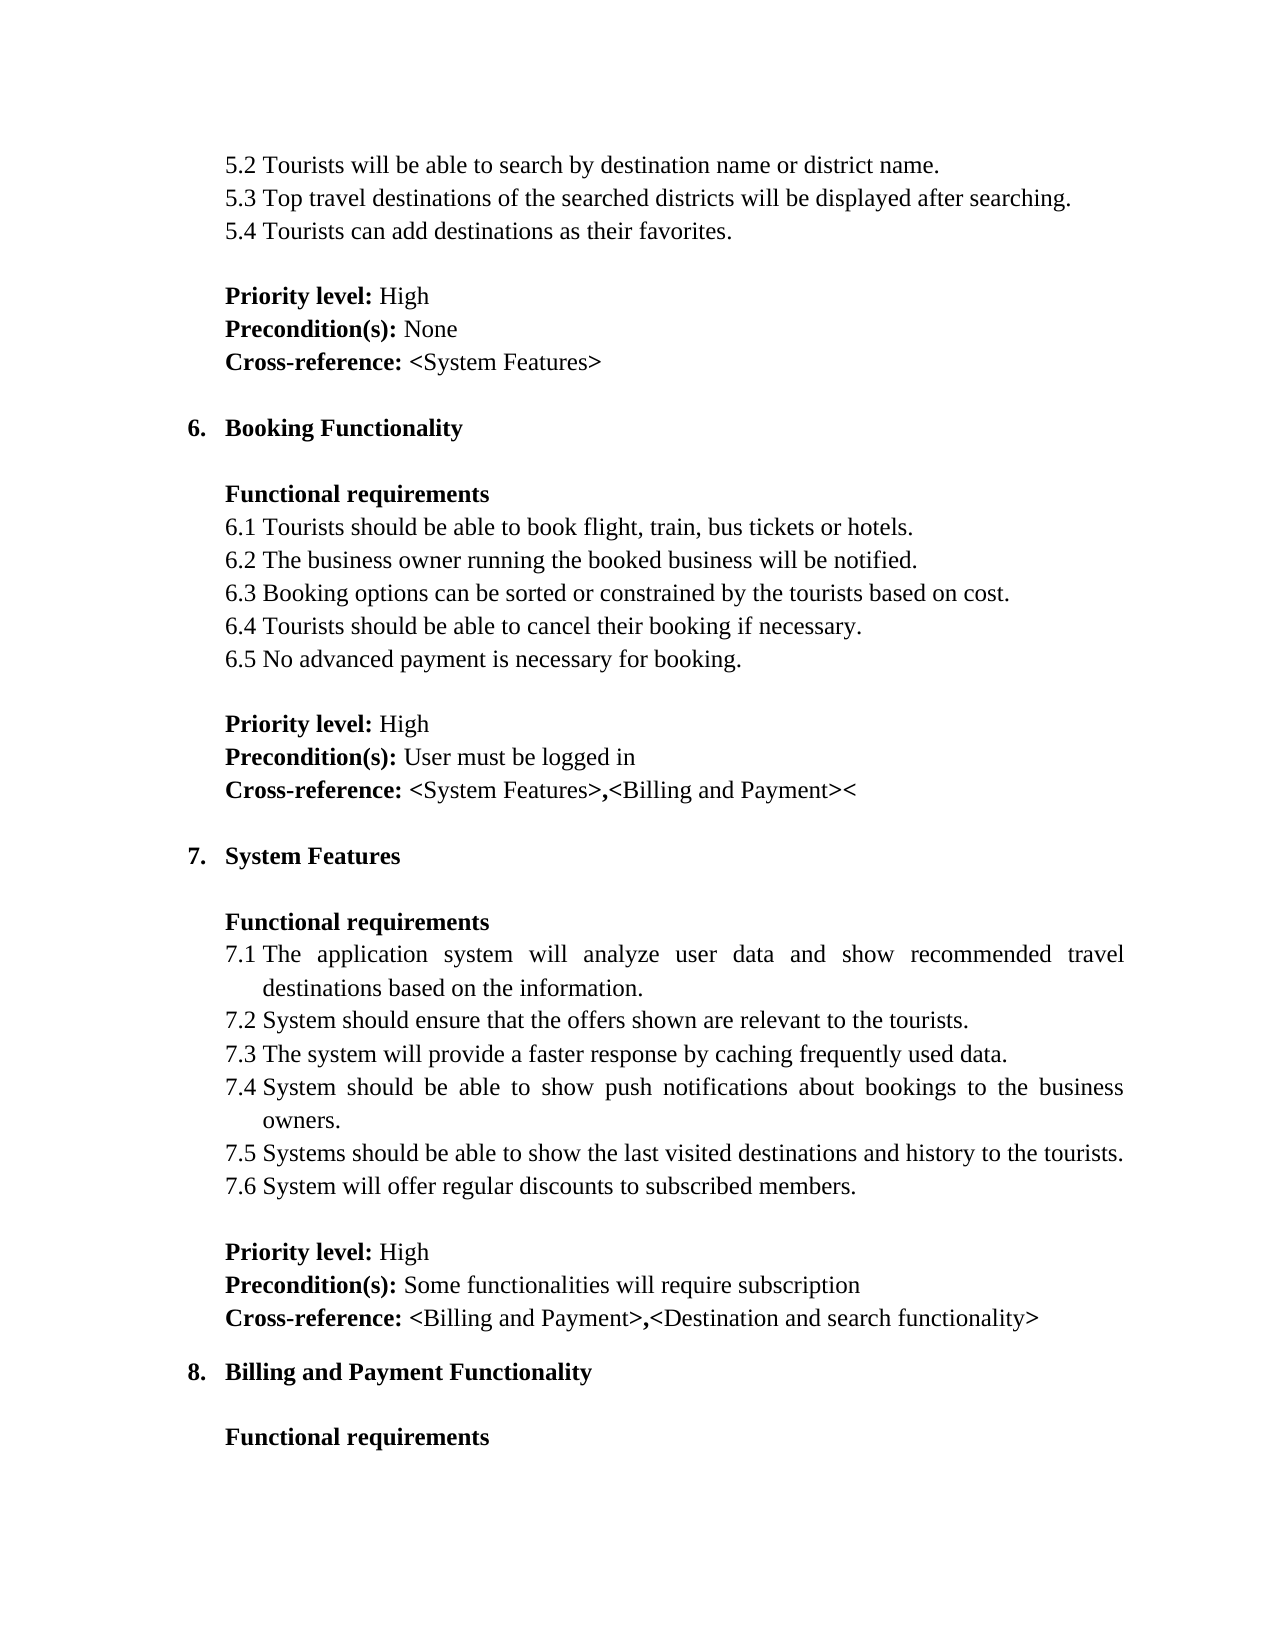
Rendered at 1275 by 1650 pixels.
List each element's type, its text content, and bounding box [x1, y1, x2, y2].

text Functional requirements [150, 907, 1125, 935]
list The application system will analyze user data and show recommended travel destinations based on the information. [225, 939, 1125, 1001]
list Booking options can be sorted or constrained by the tourists based on cost. [225, 578, 1125, 607]
list Top travel destinations of the searched districts will be displayed after searching. [225, 183, 1125, 212]
text Priority level: High [150, 281, 1125, 310]
text Priority level: High [150, 709, 1125, 738]
text Precondition(s): None [150, 314, 1125, 343]
list Systems should be able to show the last visited destinations and history to the tourists. [225, 1138, 1125, 1166]
list System Features [187, 841, 1125, 870]
list Billing and Payment Functionality [187, 1357, 1125, 1385]
text Cross-reference: <System Features>,<Billing and Payment>< [150, 775, 1125, 804]
list No advanced payment is necessary for booking. [225, 644, 1125, 673]
list Booking Functionality [187, 413, 1125, 442]
list The business owner running the booked business will be notified. [225, 545, 1125, 573]
text Functional requirements [150, 1422, 1125, 1451]
text Precondition(s): Some functionalities will require subscription [150, 1270, 1125, 1298]
text Functional requirements [150, 479, 1125, 507]
list Tourists should be able to book flight, train, bus tickets or hotels. [225, 512, 1125, 541]
list Tourists can add destinations as their favorites. [225, 216, 1125, 245]
list System should be able to show push notifications about bookings to the business owners. [225, 1072, 1125, 1133]
text Priority level: High [150, 1237, 1125, 1266]
list The system will provide a faster response by caching frequently used data. [225, 1039, 1125, 1067]
list System will offer regular discounts to subscribed members. [225, 1171, 1125, 1199]
text Precondition(s): User must be logged in [150, 742, 1125, 771]
list System should ensure that the offers shown are relevant to the tourists. [225, 1006, 1125, 1034]
text Cross-reference: <Billing and Payment>,<Destination and search functionality> [150, 1303, 1125, 1332]
text Cross-reference: <System Features> [150, 347, 1125, 376]
list Tourists will be able to search by destination name or district name. [225, 150, 1125, 179]
list Tourists should be able to cancel their booking if necessary. [225, 611, 1125, 639]
